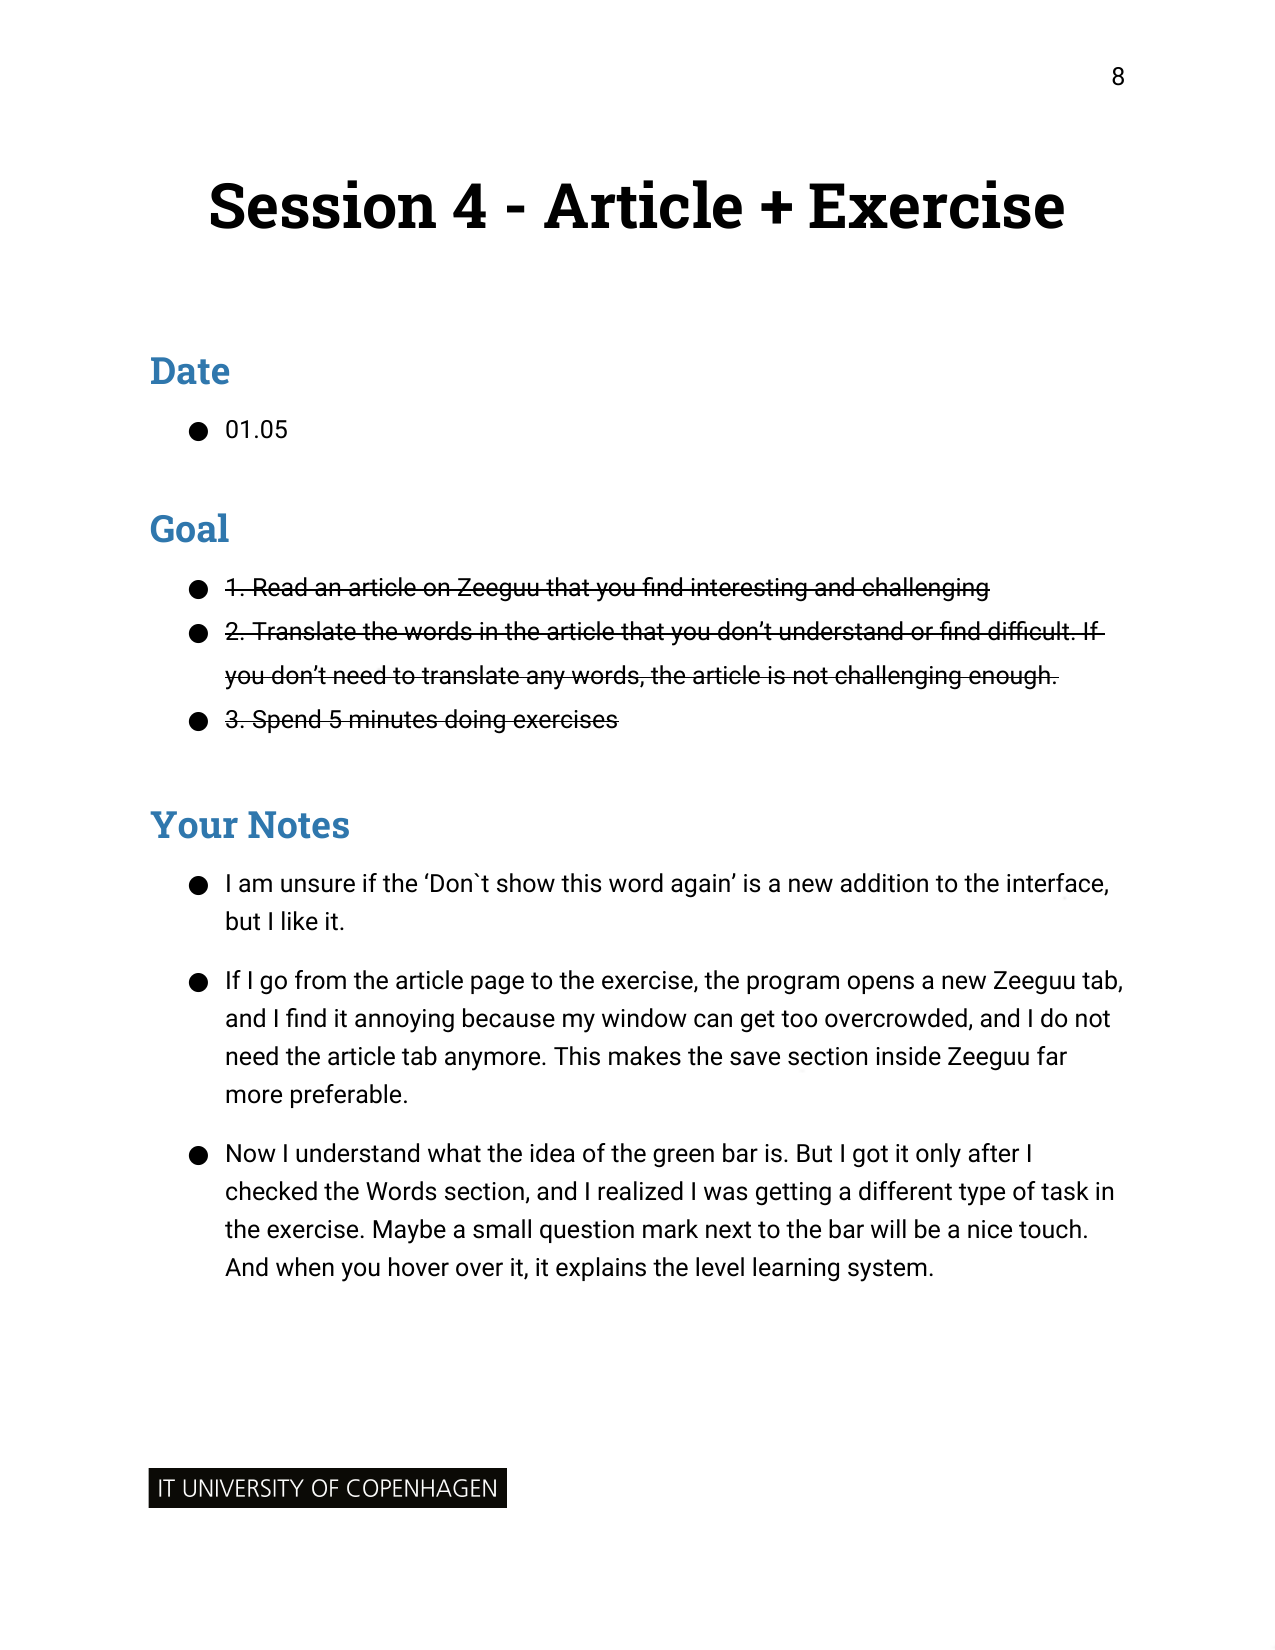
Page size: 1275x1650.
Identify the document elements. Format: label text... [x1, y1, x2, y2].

subtitle Session 4 - Article + Exercise [150, 163, 1125, 246]
list 01.05 [187, 415, 1125, 444]
list 2. Translate the words in the article that you don’t understand or find difficult. If you don’t need to translate any words, the article is not challenging enough. [187, 617, 1125, 691]
subtitle Your Notes [150, 799, 1125, 848]
picture [148, 1468, 507, 1508]
subtitle Date [150, 296, 1125, 394]
list If I go from the article page to the exercise, the program opens a new Zeeguu tab, and I find it annoying because my window can get too overcrowded, and I do not need the article tab anymore. This makes the save section inside Zeeguu far more preferable. [187, 966, 1125, 1109]
list Now I understand what the idea of the green bar is. But I got it only after I checked the Words section, and I realized I was getting a different type of task in the exercise. Maybe a small question mark next to the bar will be a nice touch. And when you hover over it, it explains the level learning system. [187, 1139, 1125, 1282]
list 1. Read an article on Zeeguu that you find interesting and challenging [187, 574, 1125, 603]
subtitle Goal [150, 503, 1125, 553]
list I am unsure if the ‘Don`t show this word again’ is a new addition to the interface, but I like it. [187, 869, 1125, 937]
list 3. Spend 5 minutes doing exercises [187, 705, 1125, 734]
